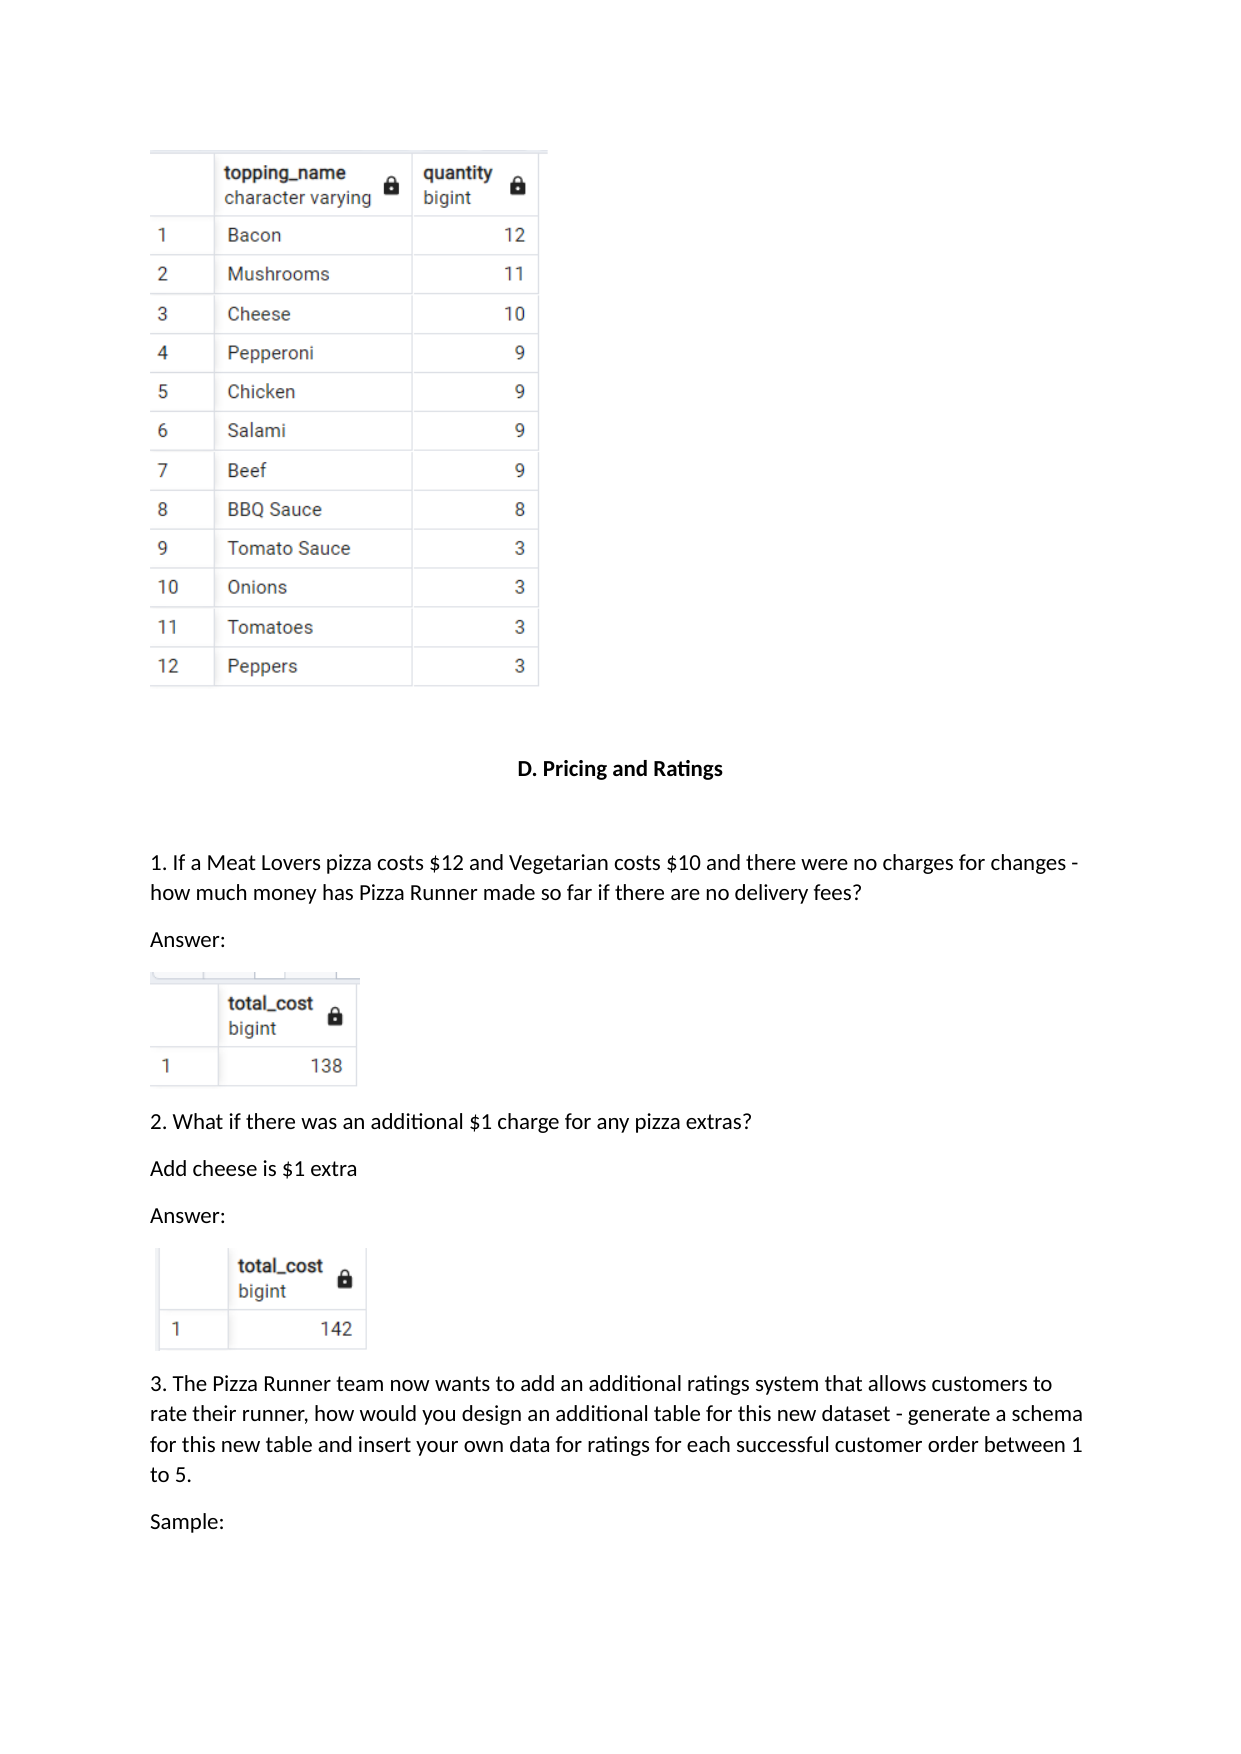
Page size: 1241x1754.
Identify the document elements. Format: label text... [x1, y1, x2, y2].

picture [155, 1248, 377, 1351]
text D. Pricing and Ratings [150, 754, 1090, 783]
picture [150, 972, 360, 1089]
picture [150, 150, 548, 689]
text 2. What if there was an additional $1 charge for any pizza extras? [150, 1107, 1090, 1135]
text 1. If a Meat Lovers pizza costs $12 and Vegetarian costs $10 and there were no charges for changes - how much money has Pizza Runner made so far if there are no delivery fees? [150, 848, 1090, 907]
text Add cheese is $1 extra [150, 1154, 1090, 1182]
text 3. The Pizza Runner team now wants to add an additional ratings system that allows customers to rate their runner, how would you design an additional table for this new dataset - generate a schema for this new table and insert your own data for ratings for each successful customer order between 1 to 5. [150, 1369, 1090, 1488]
text Sample: [150, 1507, 1090, 1535]
text Answer: [150, 925, 1090, 953]
text Answer: [150, 1201, 1090, 1229]
